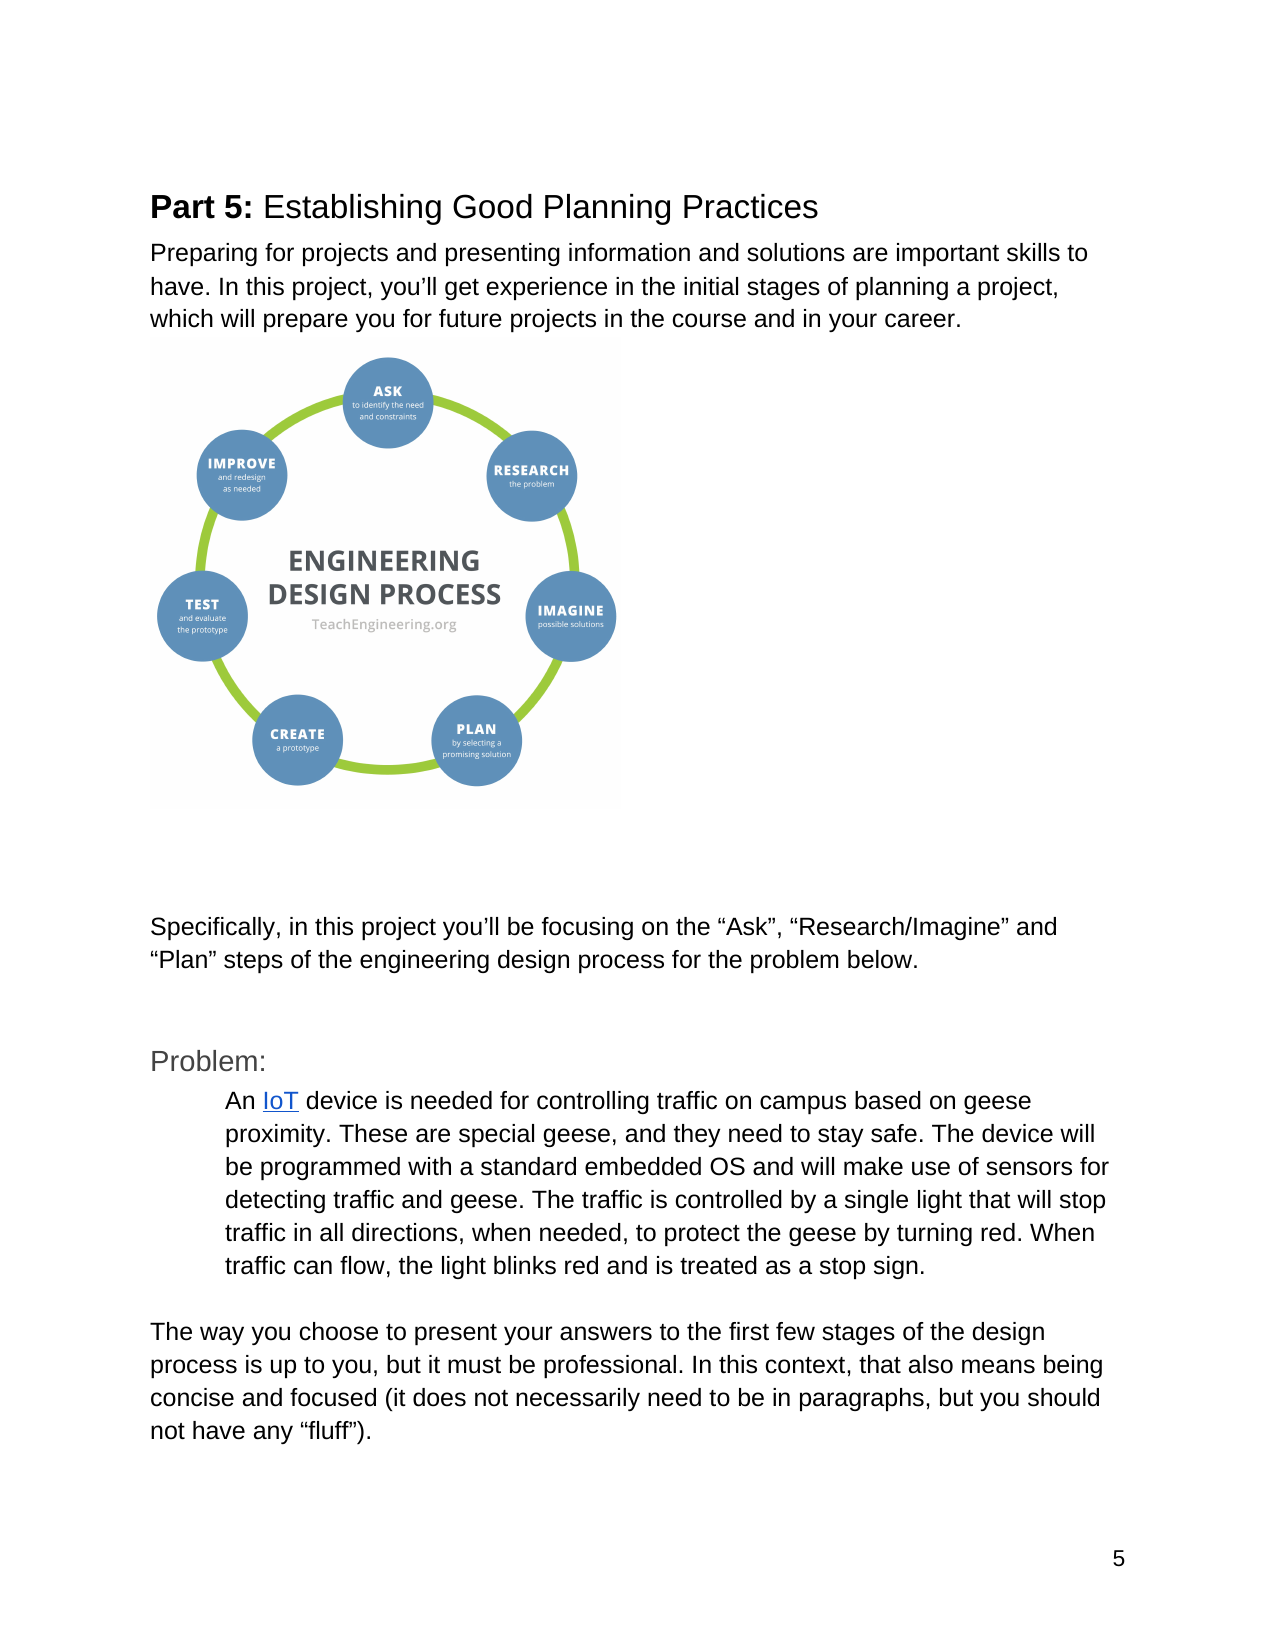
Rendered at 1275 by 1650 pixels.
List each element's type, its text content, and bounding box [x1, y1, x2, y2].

text The way you choose to present your answers to the first few stages of the design process is up to you, but it must be professional. In this context, that also means being concise and focused (it does not necessarily need to be in paragraphs, but you should not have any “fluff”). [150, 1317, 1125, 1445]
subtitle Problem: [150, 1044, 1125, 1077]
text Specifically, in this project you’ll be focusing on the “Ask”, “Research/Imagine” and “Plan” steps of the engineering design process for the problem below. [150, 912, 1125, 973]
text An IoT device is needed for controlling traffic on campus based on geese proximity. These are special geese, and they need to stay safe. The device will be programmed with a standard embedded OS and will make use of sensors for detecting traffic and geese. The traffic is controlled by a single light that will stop traffic in all directions, when needed, to protect the geese by turning red. When traffic can flow, the light blinks red and is treated as a stop sign. [225, 1086, 1125, 1280]
picture [150, 337, 622, 809]
subtitle Part 5: Establishing Good Planning Practices [150, 187, 1125, 226]
